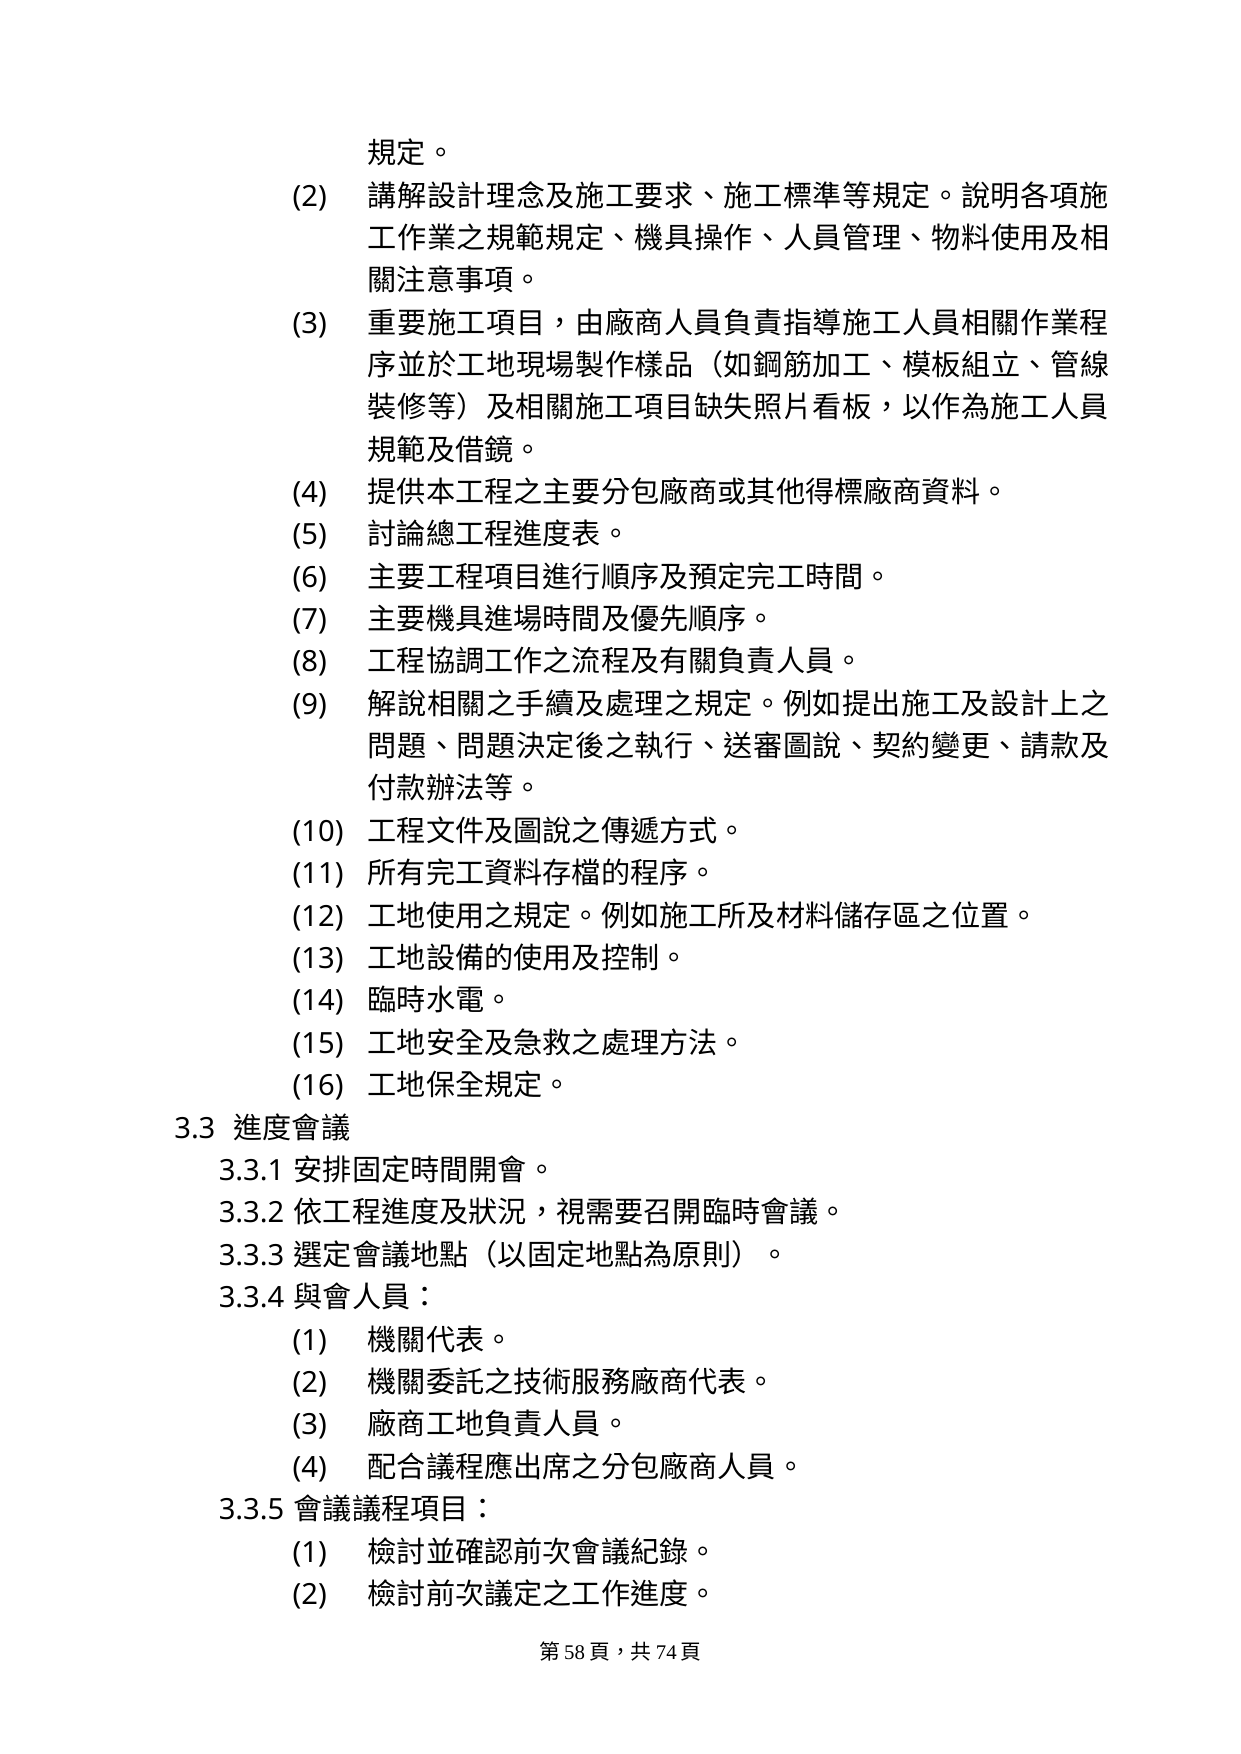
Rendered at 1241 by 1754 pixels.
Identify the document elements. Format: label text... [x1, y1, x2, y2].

list 工程文件及圖說之傳遞方式。 [292, 807, 1110, 850]
list 配合議程應出席之分包廠商人員。 [292, 1443, 1110, 1486]
list 選定會議地點（以固定地點為原則）。 [218, 1231, 1110, 1274]
list 工地使用之規定。例如施工所及材料儲存區之位置。 [292, 892, 1110, 934]
list 檢討前次議定之工作進度。 [292, 1571, 1110, 1613]
list 進度會議 [174, 1104, 1110, 1147]
list 依工程進度及狀況，視需要召開臨時會議。 [218, 1189, 1110, 1231]
list 工地設備的使用及控制。 [292, 934, 1110, 977]
list 與會人員： [218, 1274, 1110, 1316]
list 討論總工程進度表。 [292, 511, 1110, 553]
list 廠商工地負責人員。 [292, 1401, 1110, 1443]
list 機關委託之技術服務廠商代表。 [292, 1358, 1110, 1401]
list 工地保全規定。 [292, 1062, 1110, 1104]
list 工程協調工作之流程及有關負責人員。 [292, 638, 1110, 680]
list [292, 130, 1110, 172]
list 講解設計理念及施工要求、施工標準等規定。說明各項施工作業之規範規定、機具操作、人員管理、物料使用及相關注意事項。 [292, 172, 1110, 299]
list 主要機具進場時間及優先順序。 [292, 596, 1110, 638]
list 機關代表。 [292, 1316, 1110, 1358]
list 主要工程項目進行順序及預定完工時間。 [292, 553, 1110, 596]
list 臨時水電。 [292, 977, 1110, 1019]
list 解說相關之手續及處理之規定。例如提出施工及設計上之問題、問題決定後之執行、送審圖說、契約變更、請款及付款辦法等。 [292, 680, 1110, 807]
list 會議議程項目： [218, 1486, 1110, 1528]
list 重要施工項目，由廠商人員負責指導施工人員相關作業程序並於工地現場製作樣品（如鋼筋加工、模板組立、管線、裝修等）及相關施工項目缺失照片看板，以作為施工人員規範及借鏡。 [292, 299, 1110, 468]
list 所有完工資料存檔的程序。 [292, 850, 1110, 892]
list 安排固定時間開會。 [218, 1147, 1110, 1189]
list 提供本工程之主要分包廠商或其他得標廠商資料。 [292, 468, 1110, 511]
list 檢討並確認前次會議紀錄。 [292, 1528, 1110, 1571]
list 工地安全及急救之處理方法。 [292, 1019, 1110, 1062]
